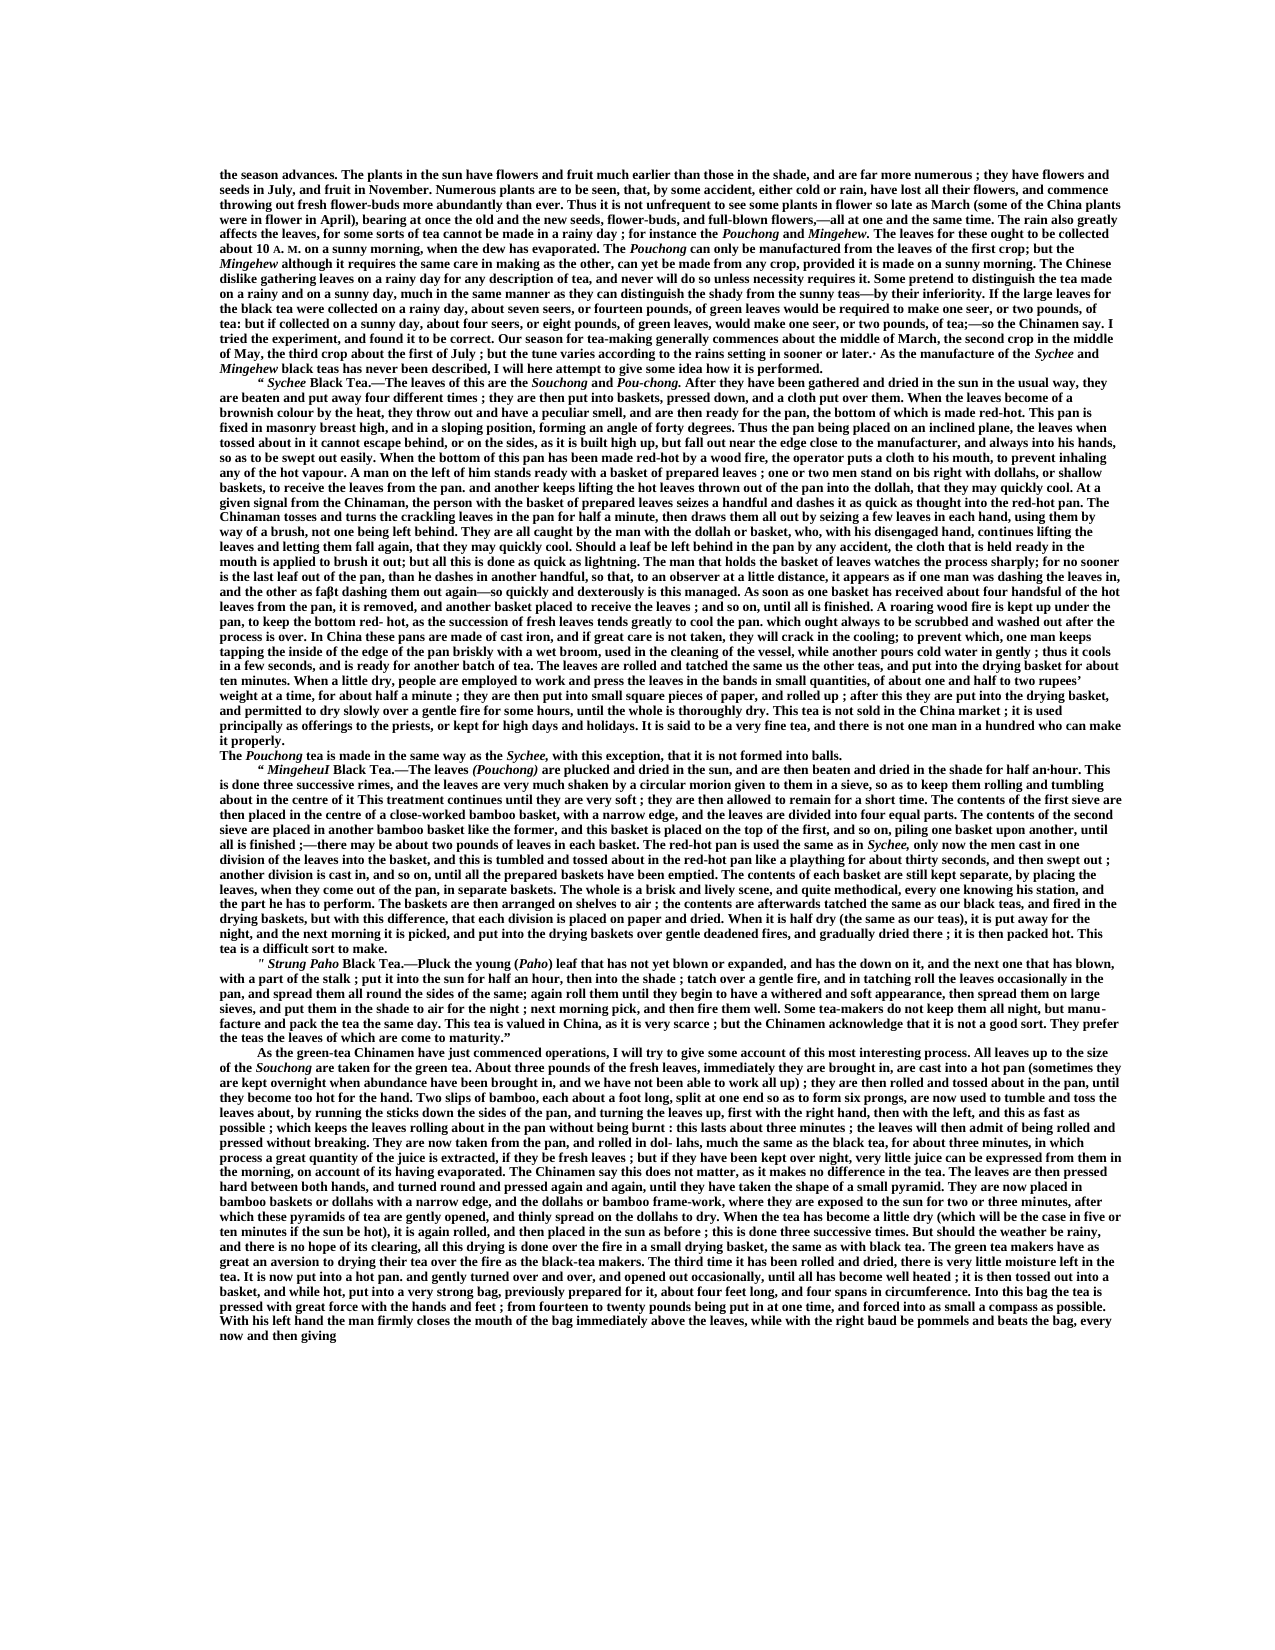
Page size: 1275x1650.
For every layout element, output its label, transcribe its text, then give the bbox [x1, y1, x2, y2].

text As the green-tea Chinamen have just commenced operations, I will try to give some account of this most interesting process. All leaves up to the size of the Souchong are taken for the green tea. About three pounds of the fresh leaves, immediately they are brought in, are cast into a hot pan (sometimes they are kept overnight when abundance have been brought in, and we have not been able to work all up) ; they are then rolled and tossed about in the pan, until they become too hot for the hand. Two slips of bamboo, each about a foot long, split at one end so as to form six prongs, are now used to tumble and toss the leaves about, by running the sticks down the sides of the pan, and turning the leaves up, first with the right hand, then with the left, and this as fast as possible ; which keeps the leaves rolling about in the pan without being burnt : this lasts about three minutes ; the leaves will then admit of being rolled and pressed without breaking. They are now taken from the pan, and rolled in dol- lahs, much the same as the black tea, for about three minutes, in which process a great quantity of the juice is extracted, if they be fresh leaves ; but if they have been kept over night, very little juice can be expressed from them in the morning, on account of its having evaporated. The Chinamen say this does not matter, as it makes no difference in the tea. The leaves are then pressed hard between both hands, and turned round and pressed again and again, until they have taken the shape of a small pyramid. They are now placed in bamboo baskets or dollahs with a narrow edge, and the dollahs or bamboo frame-work, where they are exposed to the sun for two or three minutes, after which these pyramids of tea are gently opened, and thinly spread on the dollahs to dry. When the tea has become a little dry (which will be the case in five or ten minutes if the sun be hot), it is again rolled, and then placed in the sun as before ; this is done three successive times. But should the weather be rainy, and there is no hope of its clearing, all this drying is done over the fire in a small drying basket, the same as with black tea. The green tea makers have as great an aversion to drying their tea over the fire as the black-tea makers. The third time it has been rolled and dried, there is very little moisture left in the tea. It is now put into a hot pan. and gently turned over and over, and opened out occasionally, until all has become well heated ; it is then tossed out into a basket, and while hot, put into a very strong bag, previously prepared for it, about four feet long, and four spans in circumference. Into this bag the tea is pressed with great force with the hands and feet ; from fourteen to twenty pounds being put in at one time, and forced into as small a compass as possible. With his left hand the man firmly closes the mouth of the bag immediately above the leaves, while with the right baud be pommels and beats the bag, every now and then giving [219, 1046, 1123, 1344]
text " Strung Paho Black Tea.—Pluck the young (Paho) leaf that has not yet blown or expanded, and has the down on it, and the next one that has blown, with a part of the stalk ; put it into the sun for half an hour, then into the shade ; tatch over a gentle fire, and in tatching roll the leaves occasionally in the pan, and spread them all round the sides of the same; again roll them until they begin to have a withered and soft appearance, then spread them on large sieves, and put them in the shade to air for the night ; next morning pick, and then fire them well. Some tea-makers do not keep them all night, but manufacture and pack the tea the same day. This tea is valued in China, as it is very scarce ; but the Chinamen acknowledge that it is not a good sort. They prefer the teas the leaves of which are come to maturity.” [219, 957, 1123, 1046]
text The Pouchong tea is made in the same way as the Sychee, with this exception, that it is not formed into balls. [219, 748, 1123, 763]
text the season advances. The plants in the sun have flowers and fruit much earlier than those in the shade, and are far more numerous ; they have flowers and seeds in July, and fruit in November. Numerous plants are to be seen, that, by some accident, either cold or rain, have lost all their flowers, and commence throwing out fresh flower-buds more abundantly than ever. Thus it is not unfrequent to see some plants in flower so late as March (some of the China plants were in flower in April), bearing at once the old and the new seeds, flower-buds, and full-blown flowers,—all at one and the same time. The rain also greatly affects the leaves, for some sorts of tea cannot be made in a rainy day ; for instance the Pouchong and Mingehew. The leaves for these ought to be collected about 10 a. μ. on a sunny morning, when the dew has evaporated. The Pouchong can only be manufactured from the leaves of the first crop; but the Mingehew although it requires the same care in making as the other, can yet be made from any crop, provided it is made on a sunny morning. The Chinese dislike gathering leaves on a rainy day for any description of tea, and never will do so unless necessity requires it. Some pretend to distinguish the tea made on a rainy and on a sunny day, much in the same manner as they can distinguish the shady from the sunny teas—by their inferiority. If the large leaves for the black tea were collected on a rainy day, about seven seers, or fourteen pounds, of green leaves would be required to make one seer, or two pounds, of tea: but if collected on a sunny day, about four seers, or eight pounds, of green leaves, would make one seer, or two pounds, of tea;—so the Chinamen say. I tried the experiment, and found it to be correct. Our season for tea-making generally commences about the middle of March, the second crop in the middle of May, the third crop about the first of July ; but the tune varies according to the rains setting in sooner or later.· As the manufacture of the Sychee and Mingehew black teas has never been described, I will here attempt to give some idea how it is performed. [219, 167, 1123, 376]
text “ MingeheuI Black Tea.—The leaves (Pouchong) are plucked and dried in the sun, and are then beaten and dried in the shade for half an∙hour. This is done three successive rimes, and the leaves are very much shaken by a circular morion given to them in a sieve, so as to keep them rolling and tumbling about in the centre of it This treatment continues until they are very soft ; they are then allowed to remain for a short time. The contents of the first sieve are then placed in the centre of a close-worked bamboo basket, with a narrow edge, and the leaves are divided into four equal parts. The contents of the second sieve are placed in another bamboo basket like the former, and this basket is placed on the top of the first, and so on, piling one basket upon another, until all is finished ;—there may be about two pounds of leaves in each basket. The red-hot pan is used the same as in Sychee, only now the men cast in one division of the leaves into the basket, and this is tumbled and tossed about in the red-hot pan like a plaything for about thirty seconds, and then swept out ; another division is cast in, and so on, until all the prepared baskets have been emptied. The contents of each basket are still kept separate, by placing the leaves, when they come out of the pan, in separate baskets. The whole is a brisk and lively scene, and quite methodical, every one knowing his station, and the part he has to perform. The baskets are then arranged on shelves to air ; the contents are afterwards tatched the same as our black teas, and fired in the drying baskets, but with this difference, that each division is placed on paper and dried. When it is half dry (the same as our teas), it is put away for the night, and the next morning it is picked, and put into the drying baskets over gentle deadened fires, and gradually dried there ; it is then packed hot. This tea is a difficult sort to make. [219, 763, 1123, 957]
text “ Sychee Black Tea.—The leaves of this are the Souchong and Pou-chong. After they have been gathered and dried in the sun in the usual way, they are beaten and put away four different times ; they are then put into baskets, pressed down, and a cloth put over them. When the leaves become of a brownish colour by the heat, they throw out and have a peculiar smell, and are then ready for the pan, the bottom of which is made red-hot. This pan is fixed in masonry breast high, and in a sloping position, forming an angle of forty degrees. Thus the pan being placed on an inclined plane, the leaves when tossed about in it cannot escape behind, or on the sides, as it is built high up, but fall out near the edge close to the manufacturer, and always into his hands, so as to be swept out easily. When the bottom of this pan has been made red-hot by a wood fire, the operator puts a cloth to his mouth, to prevent inhaling any of the hot vapour. A man on the left of him stands ready with a basket of prepared leaves ; one or two men stand on bis right with dollahs, or shallow baskets, to receive the leaves from the pan. and another keeps lifting the hot leaves thrown out of the pan into the dollah, that they may quickly cool. At a given signal from the Chinaman, the person with the basket of prepared leaves seizes a handful and dashes it as quick as thought into the red-hot pan. The Chinaman tosses and turns the crackling leaves in the pan for half a minute, then draws them all out by seizing a few leaves in each hand, using them by way of a brush, not one being left behind. They are all caught by the man with the dollah or basket, who, with his disengaged hand, continues lifting the leaves and letting them fall again, that they may quickly cool. Should a leaf be left behind in the pan by any accident, the cloth that is held ready in the mouth is applied to brush it out; but all this is done as quick as lightning. The man that holds the basket of leaves watches the process sharply; for no sooner is the last leaf out of the pan, than he dashes in another handful, so that, to an observer at a little distance, it appears as if one man was dashing the leaves in, and the other as faβt dashing them out again—so quickly and dexterously is this managed. As soon as one basket has received about four handsful of the hot leaves from the pan, it is removed, and another basket placed to receive the leaves ; and so on, until all is finished. A roaring wood fire is kept up under the pan, to keep the bottom red- hot, as the succession of fresh leaves tends greatly to cool the pan. which ought always to be scrubbed and washed out after the process is over. In China these pans are made of cast iron, and if great care is not taken, they will crack in the cooling; to prevent which, one man keeps tapping the inside of the edge of the pan briskly with a wet broom, used in the cleaning of the vessel, while another pours cold water in gently ; thus it cools in a few seconds, and is ready for another batch of tea. The leaves are rolled and tatched the same us the other teas, and put into the drying basket for about ten minutes. When a little dry, people are employed to work and press the leaves in the bands in small quantities, of about one and half to two rupees’ weight at a time, for about half a minute ; they are then put into small square pieces of paper, and rolled up ; after this they are put into the drying basket, and permitted to dry slowly over a gentle fire for some hours, until the whole is thoroughly dry. This tea is not sold in the China market ; it is used principally as offerings to the priests, or kept for high days and holidays. It is said to be a very fine tea, and there is not one man in a hundred who can make it properly. [219, 376, 1123, 748]
